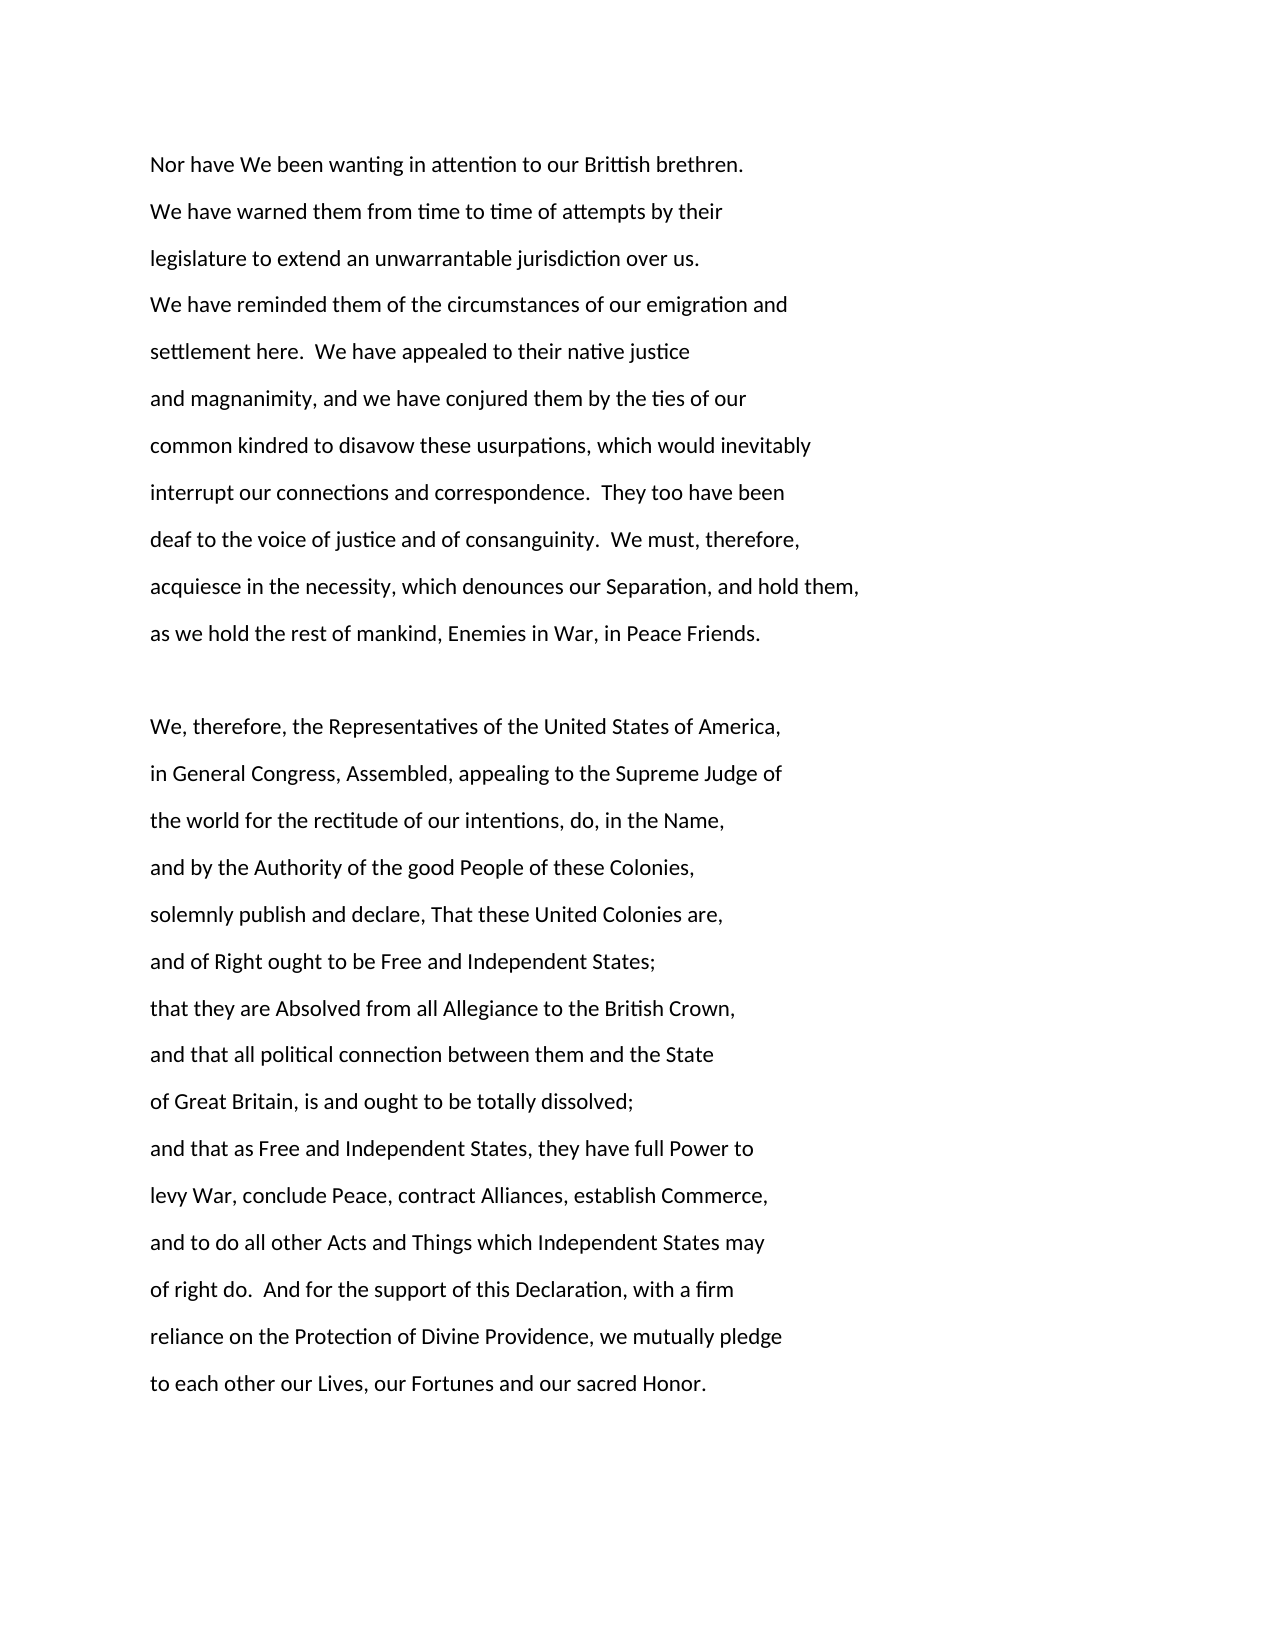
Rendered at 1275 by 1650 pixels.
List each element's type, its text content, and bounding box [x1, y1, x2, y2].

text interrupt our connections and correspondence. They too have been [150, 478, 1125, 506]
text legislature to extend an unwarrantable jurisdiction over us. [150, 244, 1125, 272]
text to each other our Lives, our Fortunes and our sacred Honor. [150, 1369, 1125, 1397]
text of Great Britain, is and ought to be totally dissolved; [150, 1087, 1125, 1116]
text and magnanimity, and we have conjured them by the ties of our [150, 384, 1125, 412]
text We have reminded them of the circumstances of our emigration and [150, 291, 1125, 319]
text in General Congress, Assembled, appealing to the Supreme Judge of [150, 759, 1125, 787]
text that they are Absolved from all Allegiance to the British Crown, [150, 994, 1125, 1022]
text acquiesce in the necessity, which denounces our Separation, and hold them, [150, 572, 1125, 600]
text levy War, conclude Peace, contract Alliances, establish Commerce, [150, 1181, 1125, 1209]
text settlement here. We have appealed to their native justice [150, 337, 1125, 366]
text and to do all other Acts and Things which Independent States may [150, 1228, 1125, 1256]
text We, therefore, the Representatives of the United States of America, [150, 712, 1125, 741]
text and of Right ought to be Free and Independent States; [150, 947, 1125, 975]
text Nor have We been wanting in attention to our Brittish brethren. [150, 150, 1125, 178]
text of right do. And for the support of this Declaration, with a firm [150, 1275, 1125, 1303]
text We have warned them from time to time of attempts by their [150, 197, 1125, 225]
text deaf to the voice of justice and of consanguinity. We must, therefore, [150, 525, 1125, 553]
text common kindred to disavow these usurpations, which would inevitably [150, 431, 1125, 459]
text and that as Free and Independent States, they have full Power to [150, 1134, 1125, 1162]
text the world for the rectitude of our intentions, do, in the Name, [150, 806, 1125, 834]
text and by the Authority of the good People of these Colonies, [150, 853, 1125, 881]
text and that all political connection between them and the State [150, 1041, 1125, 1069]
text solemnly publish and declare, That these United Colonies are, [150, 900, 1125, 928]
text reliance on the Protection of Divine Providence, we mutually pledge [150, 1322, 1125, 1350]
text as we hold the rest of mankind, Enemies in War, in Peace Friends. [150, 619, 1125, 647]
